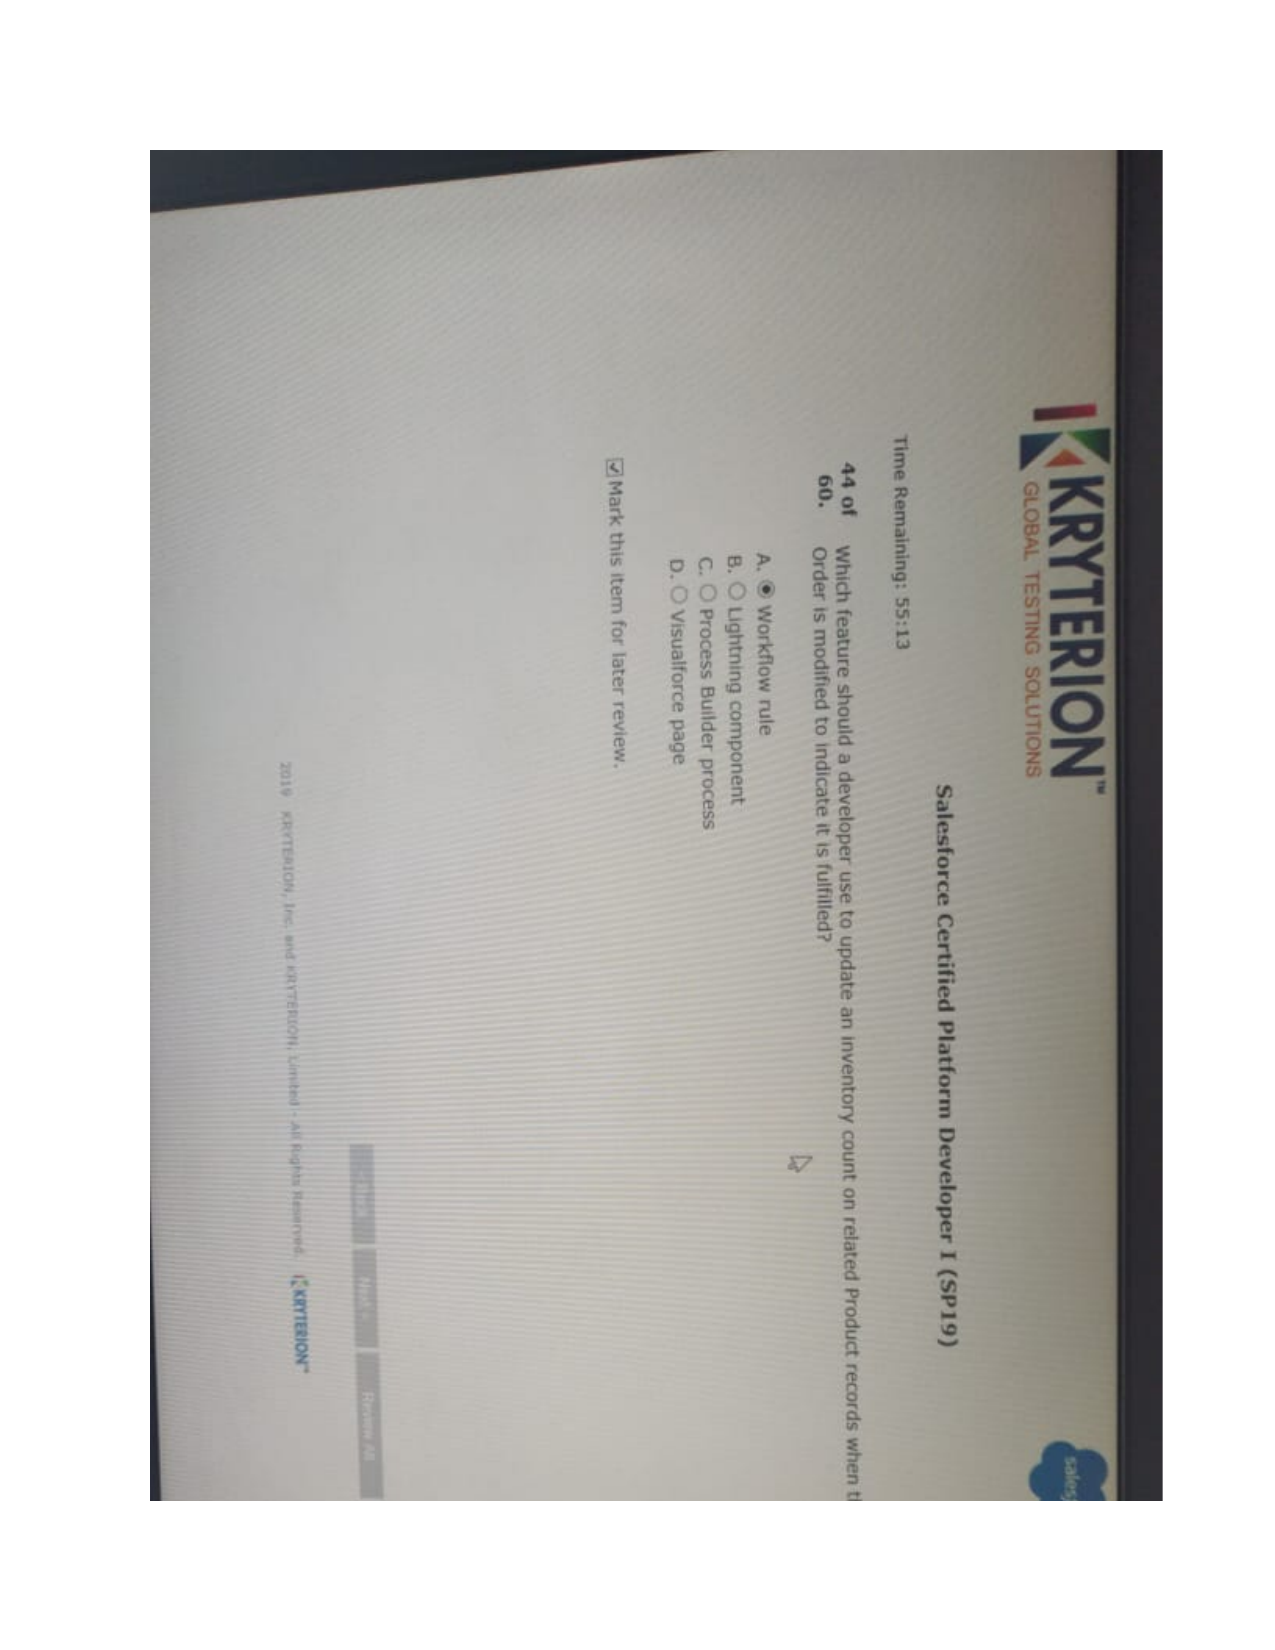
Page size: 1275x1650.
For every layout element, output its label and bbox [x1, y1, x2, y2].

picture [150, 150, 1163, 1501]
